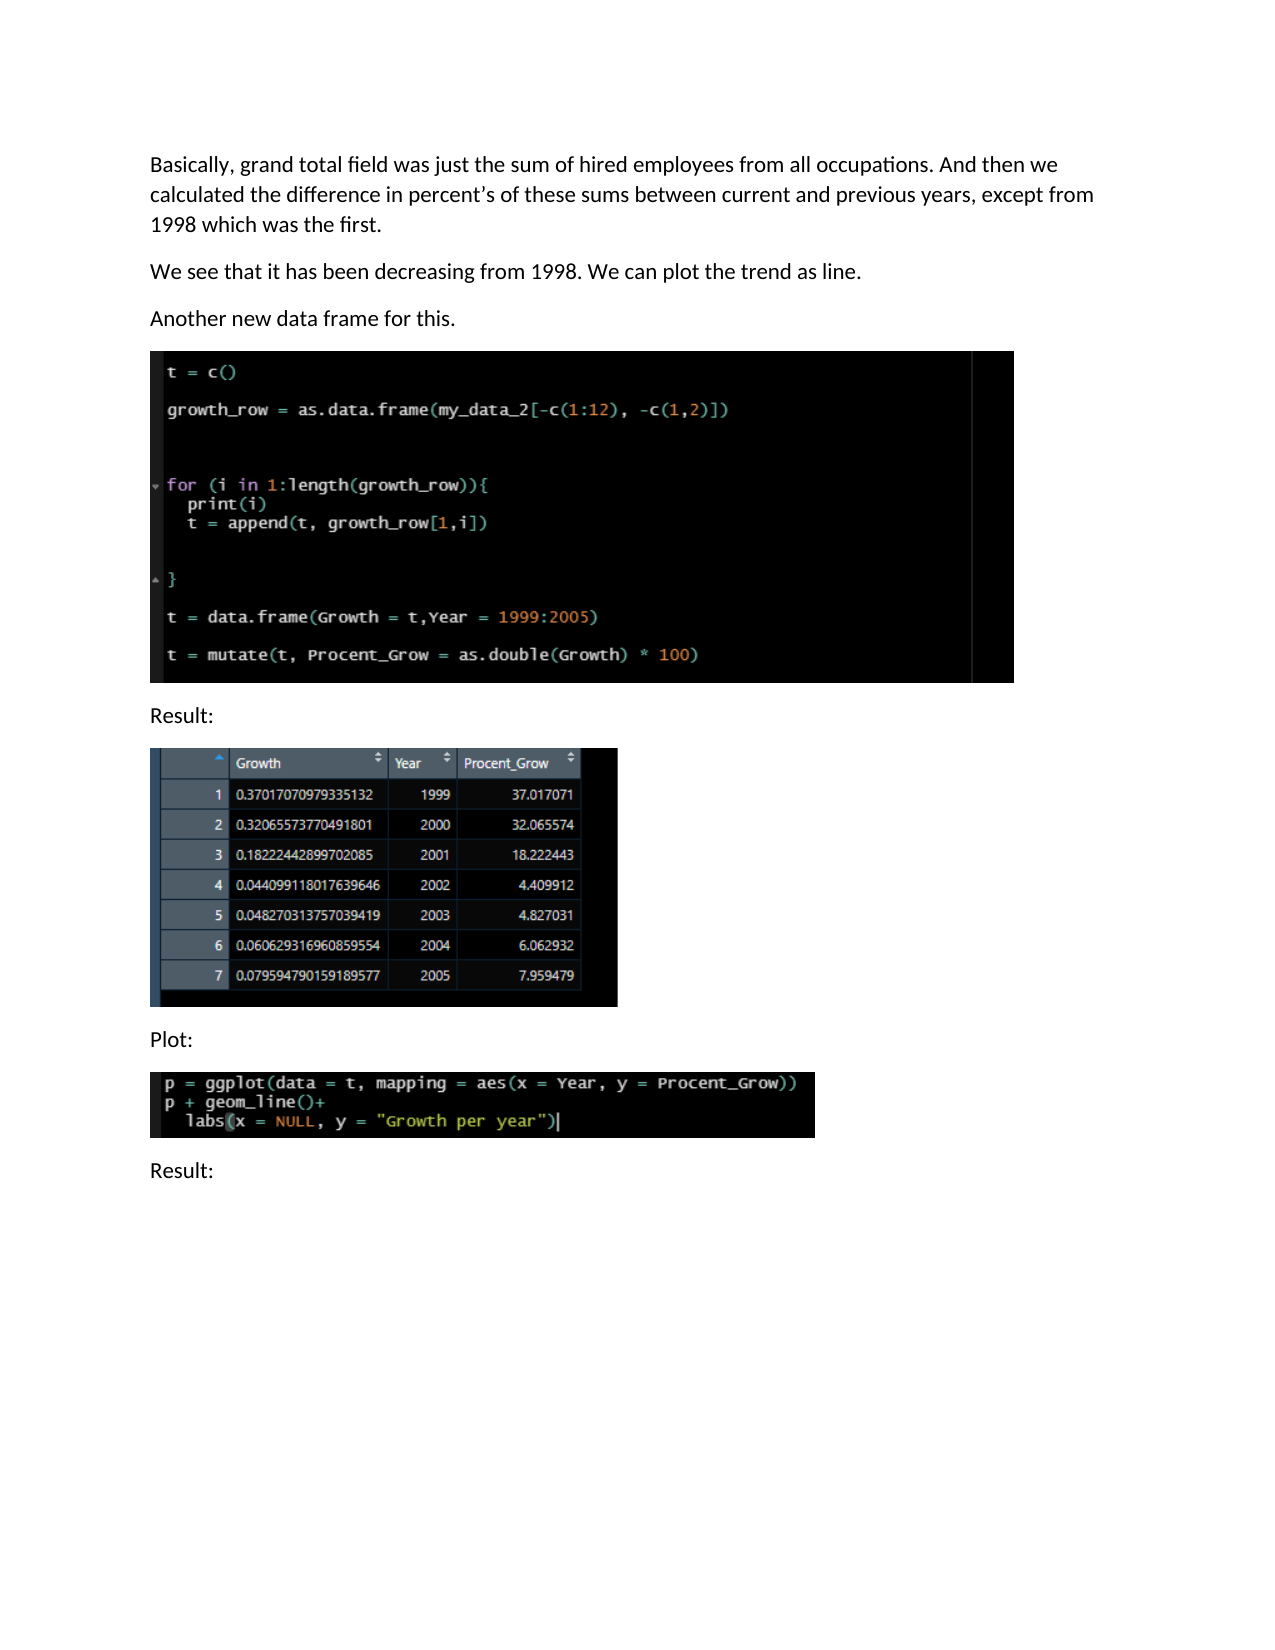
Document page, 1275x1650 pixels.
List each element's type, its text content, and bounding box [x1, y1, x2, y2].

text Basically, grand total field was just the sum of hired employees from all occupations. And then we calculated the difference in percent’s of these sums between current and previous years, except from 1998 which was the first. [150, 150, 1125, 238]
text Another new data frame for this. [150, 304, 1125, 332]
text Result: [150, 1156, 1125, 1184]
picture [150, 1072, 815, 1138]
picture [150, 748, 618, 1007]
picture [150, 351, 1014, 683]
text Result: [150, 701, 1125, 729]
text We see that it has been decreasing from 1998. We can plot the trend as line. [150, 257, 1125, 285]
text Plot: [150, 1026, 1125, 1054]
